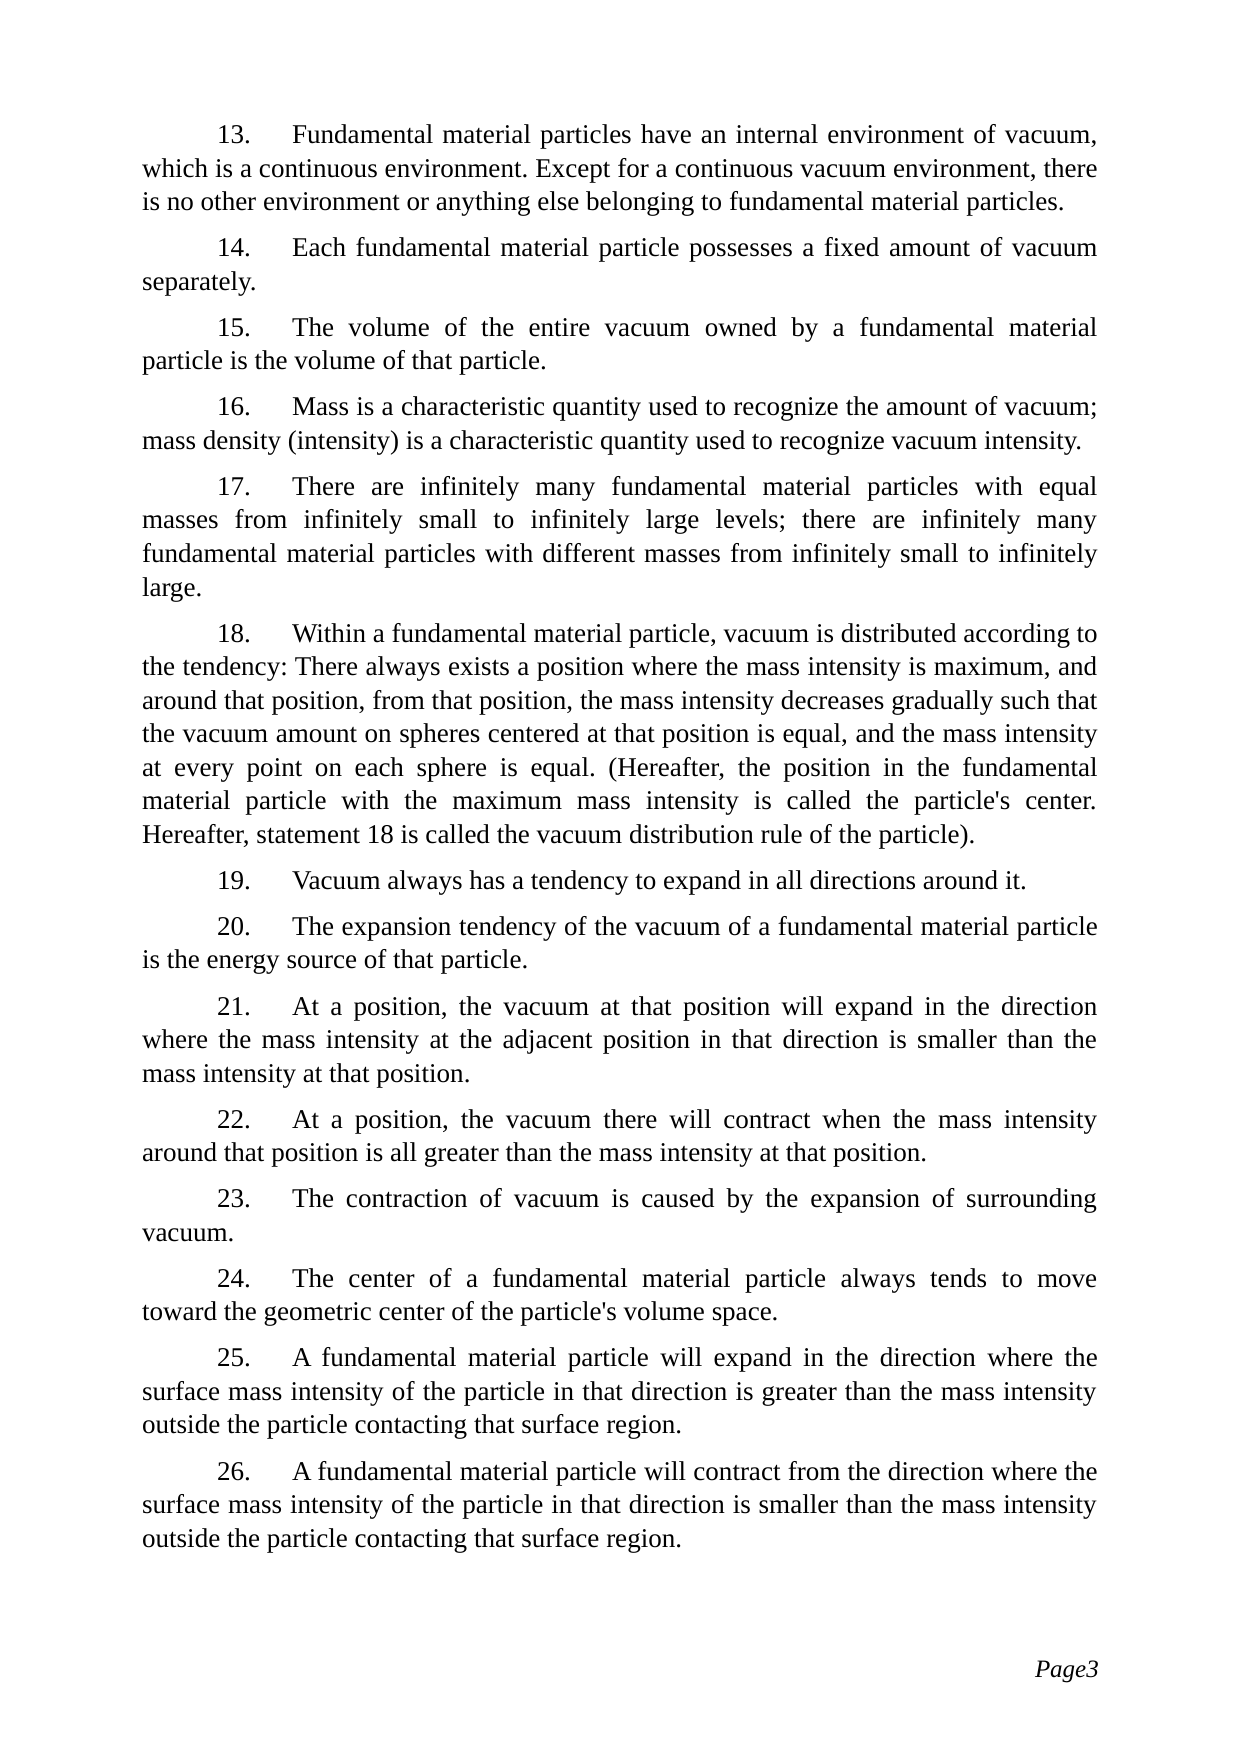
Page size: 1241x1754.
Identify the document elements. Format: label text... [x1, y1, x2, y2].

list Within a fundamental material particle, vacuum is distributed according to the tendency: There always exists a position where the mass intensity is maximum, and around that position, from that position, the mass intensity decreases gradually such that the vacuum amount on spheres centered at that position is equal, and the mass intensity at every point on each sphere is equal. (Hereafter, the position in the fundamental material particle with the maximum mass intensity is called the particle's center. Hereafter, statement 18 is called the vacuum distribution rule of the particle). [142, 617, 1098, 849]
list At a position, the vacuum there will contract when the mass intensity around that position is all greater than the mass intensity at that position. [142, 1103, 1098, 1167]
list Each fundamental material particle possesses a fixed amount of vacuum separately. [142, 231, 1098, 296]
list The volume of the entire vacuum owned by a fundamental material particle is the volume of that particle. [142, 311, 1098, 376]
list A fundamental material particle will contract from the direction where the surface mass intensity of the particle in that direction is smaller than the mass intensity outside the particle contacting that surface region. [142, 1454, 1098, 1553]
list The center of a fundamental material particle always tends to move toward the geometric center of the particle's volume space. [142, 1262, 1098, 1327]
list At a position, the vacuum at that position will expand in the direction where the mass intensity at the adjacent position in that direction is smaller than the mass intensity at that position. [142, 989, 1098, 1088]
list A fundamental material particle will expand in the direction where the surface mass intensity of the particle in that direction is greater than the mass intensity outside the particle contacting that surface region. [142, 1341, 1098, 1440]
list Vacuum always has a tendency to expand in all directions around it. [142, 864, 1098, 895]
list The expansion tendency of the vacuum of a fundamental material particle is the energy source of that particle. [142, 910, 1098, 975]
list The contraction of vacuum is caused by the expansion of surrounding vacuum. [142, 1182, 1098, 1247]
list There are infinitely many fundamental material particles with equal masses from infinitely small to infinitely large levels; there are infinitely many fundamental material particles with different masses from infinitely small to infinitely large. [142, 470, 1098, 602]
list Mass is a characteristic quantity used to recognize the amount of vacuum; mass density (intensity) is a characteristic quantity used to recognize vacuum intensity. [142, 390, 1098, 455]
list Fundamental material particles have an internal environment of vacuum, which is a continuous environment. Except for a continuous vacuum environment, there is no other environment or anything else belonging to fundamental material particles. [142, 118, 1098, 216]
